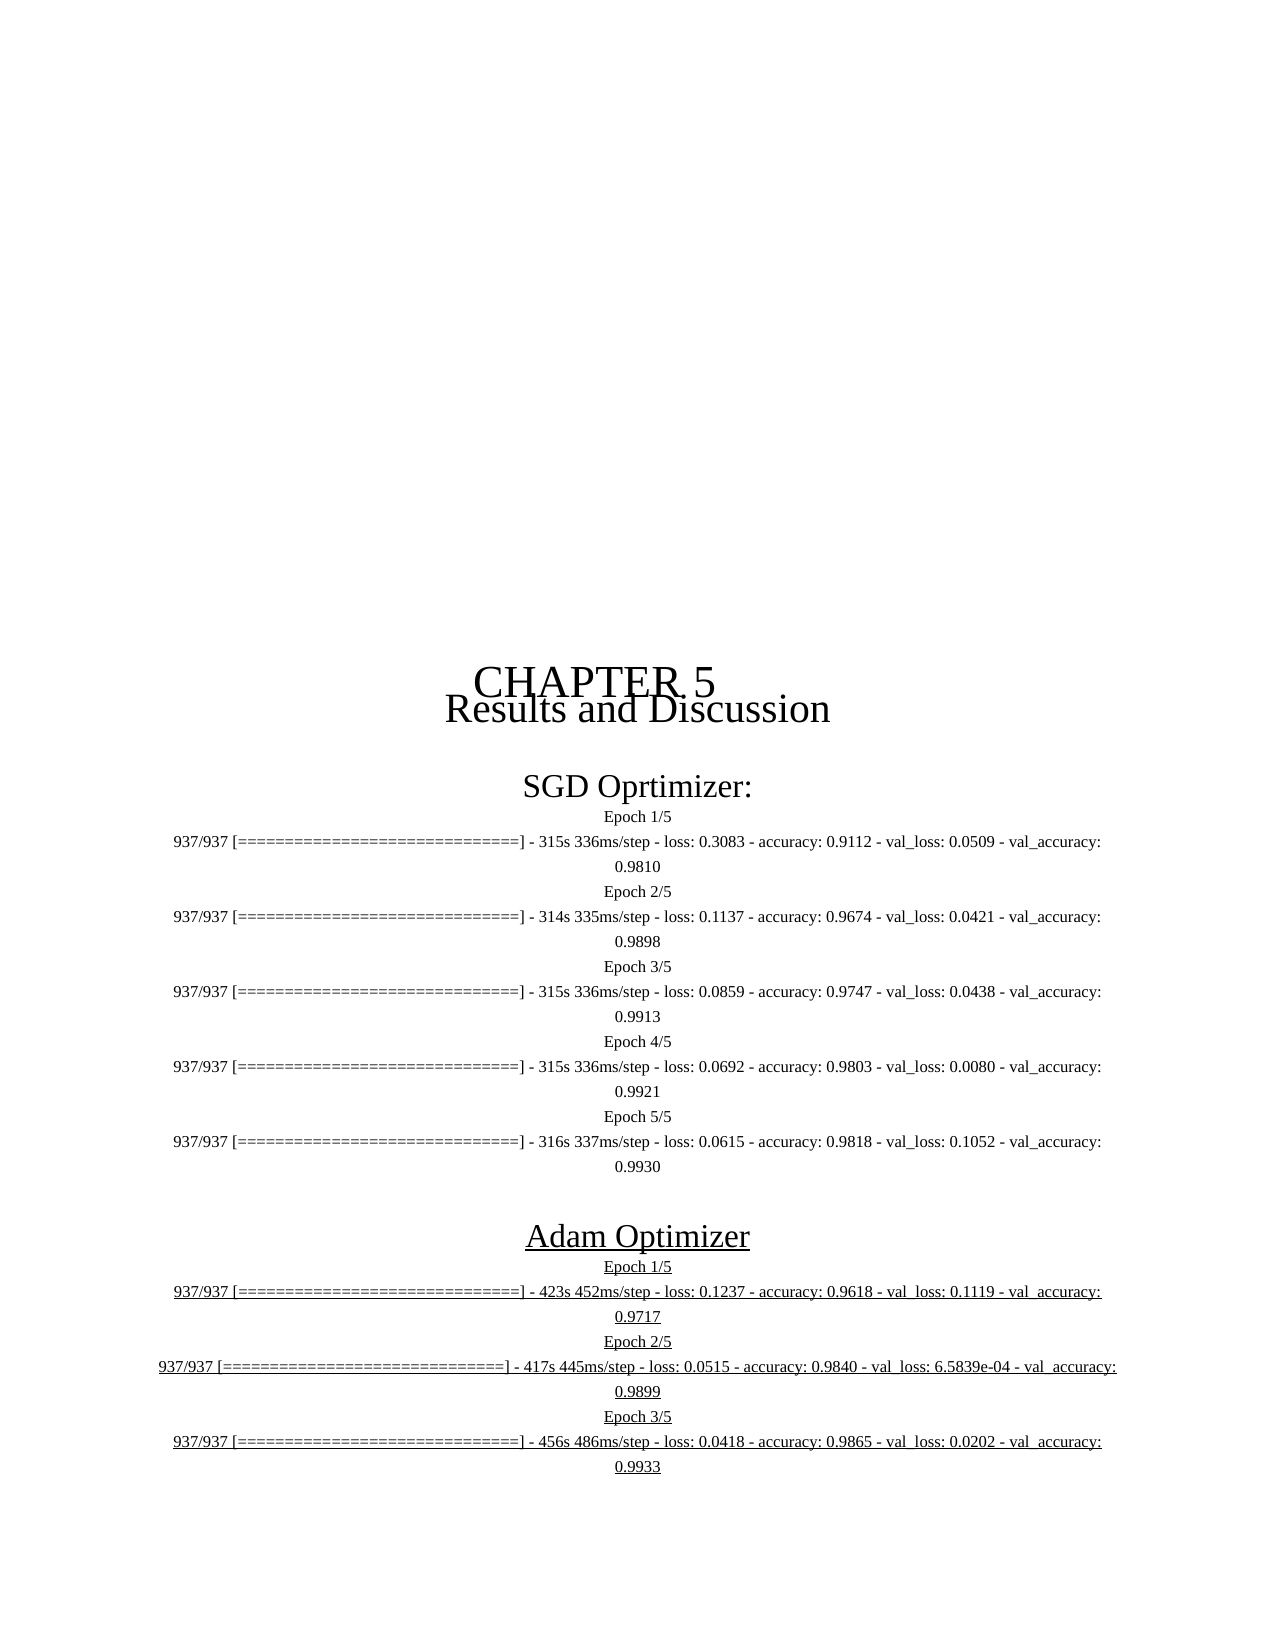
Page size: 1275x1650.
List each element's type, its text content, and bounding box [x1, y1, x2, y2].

text Epoch 5/5 [150, 1102, 1125, 1127]
text 937/937 [==============================] - 316s 337ms/step - loss: 0.0615 - accuracy: 0.9818 - val_loss: 0.1052 - val_accuracy: 0.9930 [150, 1127, 1125, 1177]
text 937/937 [==============================] - 315s 336ms/step - loss: 0.0692 - accuracy: 0.9803 - val_loss: 0.0080 - val_accuracy: 0.9921 [150, 1052, 1125, 1102]
text SGD Oprtimizer: [150, 777, 1125, 802]
text 937/937 [==============================] - 314s 335ms/step - loss: 0.1137 - accuracy: 0.9674 - val_loss: 0.0421 - val_accuracy: 0.9898 [150, 902, 1125, 952]
text CHAPTER 5 [531, 677, 631, 702]
text CHAPTER 5 [661, 677, 1125, 702]
text Epoch 3/5 [150, 1402, 1125, 1427]
text 937/937 [==============================] - 315s 336ms/step - loss: 0.0859 - accuracy: 0.9747 - val_loss: 0.0438 - val_accuracy: 0.9913 [150, 977, 1125, 1027]
text 937/937 [==============================] - 456s 486ms/step - loss: 0.0418 - accuracy: 0.9865 - val_loss: 0.0202 - val_accuracy: 0.9933 [150, 1427, 1125, 1477]
text Epoch 1/5 [150, 1252, 1125, 1277]
text CHAPTER 5 [150, 677, 531, 702]
text Epoch 3/5 [150, 952, 1125, 977]
text 937/937 [==============================] - 423s 452ms/step - loss: 0.1237 - accuracy: 0.9618 - val_loss: 0.1119 - val_accuracy: 0.9717 [150, 1277, 1125, 1327]
text 937/937 [==============================] - 315s 336ms/step - loss: 0.3083 - accuracy: 0.9112 - val_loss: 0.0509 - val_accuracy: 0.9810 [150, 827, 1125, 877]
text Epoch 2/5 [150, 877, 1125, 902]
text CHAPTER 5 [633, 677, 656, 702]
text Epoch 1/5 [150, 802, 1125, 827]
text 937/937 [==============================] - 417s 445ms/step - loss: 0.0515 - accuracy: 0.9840 - val_loss: 6.5839e-04 - val_accuracy: 0.9899 [150, 1352, 1125, 1402]
text Epoch 4/5 [150, 1027, 1125, 1052]
text Adam Optimizer [150, 1227, 1125, 1252]
text Epoch 2/5 [150, 1327, 1125, 1352]
text Results and Discussion [150, 702, 1125, 727]
